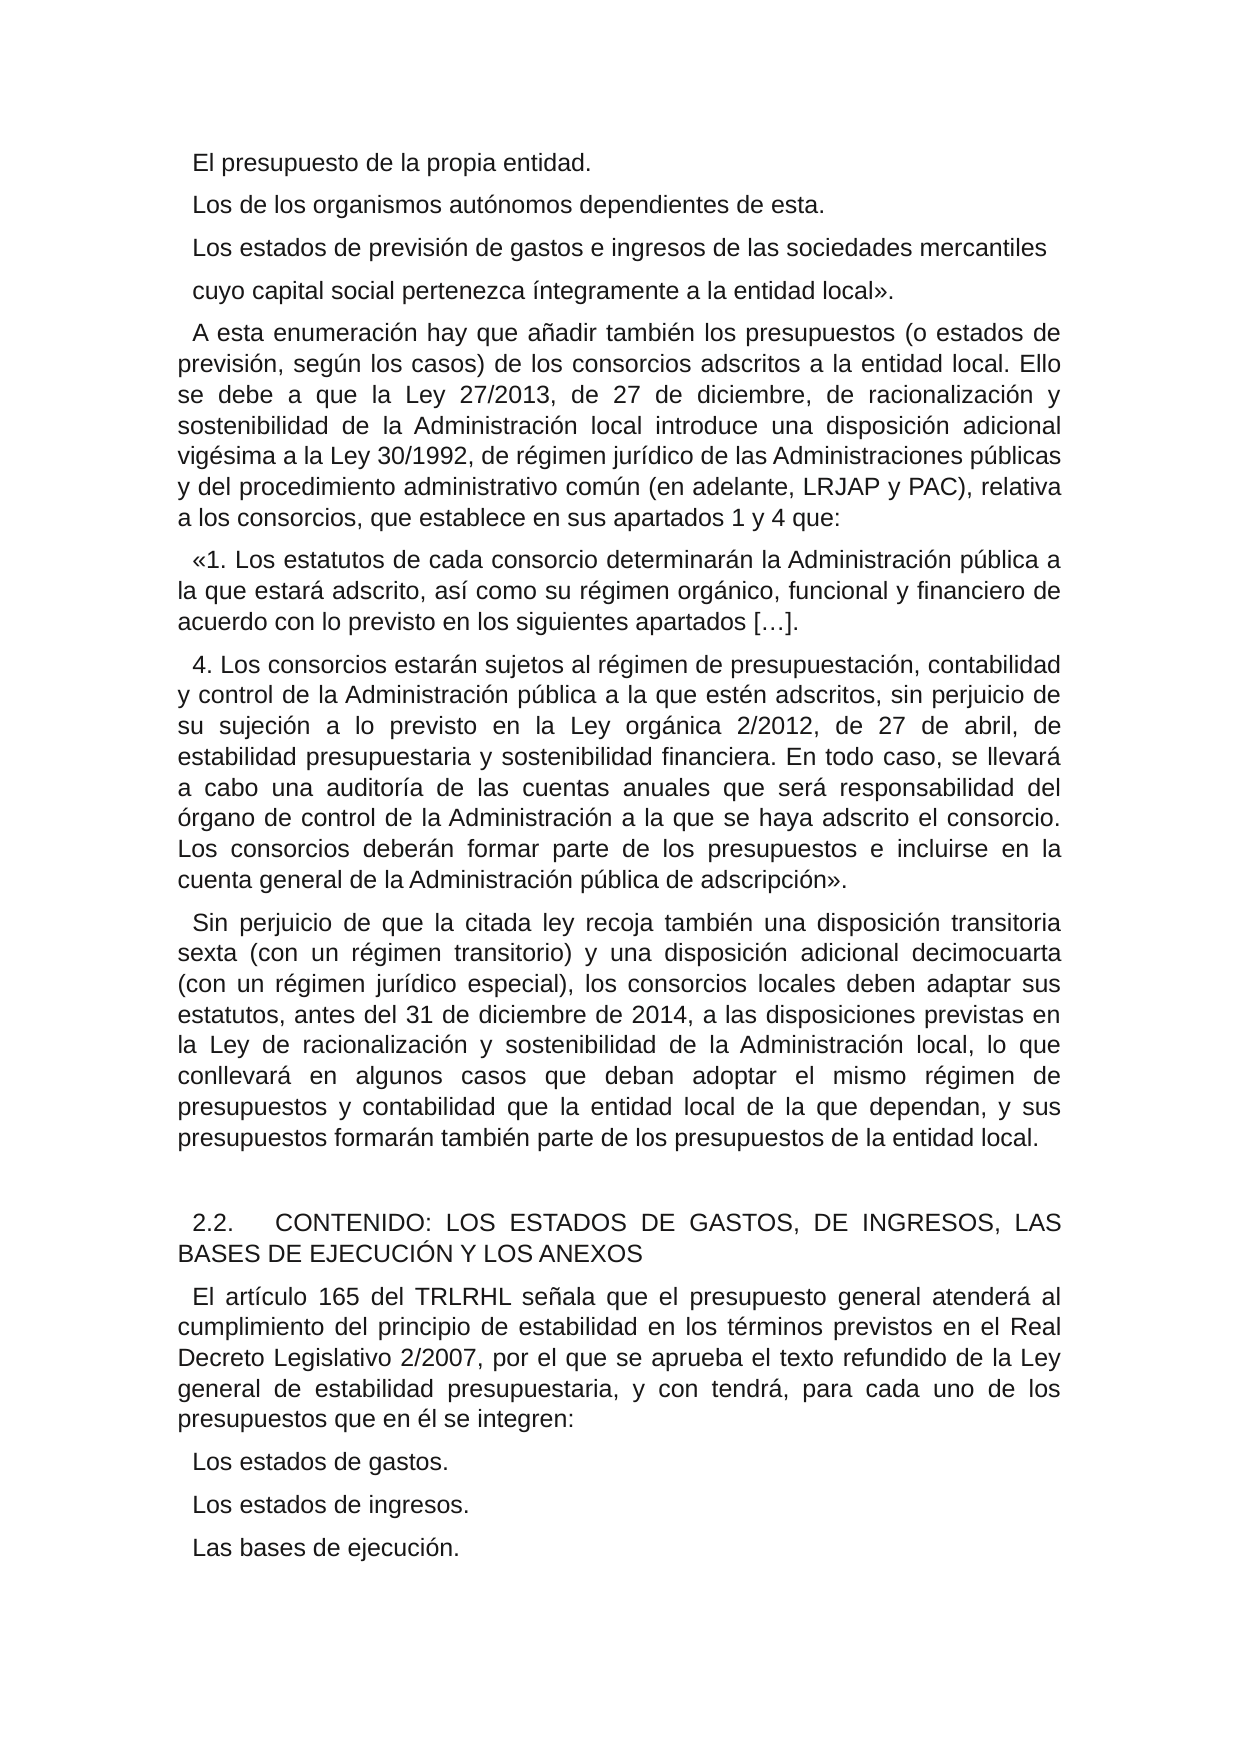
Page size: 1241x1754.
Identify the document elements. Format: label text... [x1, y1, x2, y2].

text «1. Los estatutos de cada consorcio determinarán la Administración pública a la que estará adscrito, así como su régimen orgánico, funcional y financiero de acuerdo con lo previsto en los siguientes apartados […]. [177, 546, 1063, 636]
text Los de los organismos autónomos dependientes de esta. [177, 190, 1063, 219]
text cuyo capital social pertenezca íntegramente a la entidad local». [177, 276, 1063, 304]
text Las bases de ejecución. [177, 1532, 1063, 1561]
text Sin perjuicio de que la citada ley recoja también una disposición transitoria sexta (con un régimen transitorio) y una disposición adicional decimocuarta (con un régimen jurídico especial), los consorcios locales deben adaptar sus estatutos, antes del 31 de diciembre de 2014, a las disposiciones previstas en la Ley de racionalización y sostenibilidad de la Administración local, lo que conllevará en algunos casos que deban adoptar el mismo régimen de presupuestos y contabilidad que la entidad local de la que dependan, y sus presupuestos formarán también parte de los presupuestos de la entidad local. [177, 907, 1063, 1151]
text Los estados de ingresos. [177, 1490, 1063, 1518]
text A esta enumeración hay que añadir también los presupuestos (o estados de previsión, según los casos) de los consorcios adscritos a la entidad local. Ello se debe a que la Ley 27/2013, de 27 de diciembre, de racionalización y sostenibilidad de la Administración local introduce una disposición adicional vigésima a la Ley 30/1992, de régimen jurídico de las Administraciones públicas y del procedimiento administrativo común (en adelante, LRJAP y PAC), relativa a los consorcios, que establece en sus apartados 1 y 4 que: [177, 318, 1063, 532]
text 2.2. CONTENIDO: LOS ESTADOS DE GASTOS, DE INGRESOS, LAS BASES DE EJECUCIÓN Y LOS ANEXOS [177, 1208, 1063, 1267]
text El presupuesto de la propia entidad. [177, 148, 1063, 176]
text 4. Los consorcios estarán sujetos al régimen de presupuestación, contabilidad y control de la Administración pública a la que estén adscritos, sin perjuicio de su sujeción a lo previsto en la Ley orgánica 2/2012, de 27 de abril, de estabilidad presupuestaria y sostenibilidad financiera. En todo caso, se llevará a cabo una auditoría de las cuentas anuales que será responsabilidad del órgano de control de la Administración a la que se haya adscrito el consorcio. Los consorcios deberán formar parte de los presupuestos e incluirse en la cuenta general de la Administración pública de adscripción». [177, 650, 1063, 893]
text Los estados de previsión de gastos e ingresos de las sociedades mercantiles [177, 233, 1063, 262]
text El artículo 165 del TRLRHL señala que el presupuesto general atenderá al cumplimiento del principio de estabilidad en los términos previstos en el Real Decreto Legislativo 2/2007, por el que se aprueba el texto refundido de la Ley general de estabilidad presupuestaria, y con tendrá, para cada uno de los presupuestos que en él se integren: [177, 1281, 1063, 1433]
text Los estados de gastos. [177, 1447, 1063, 1476]
